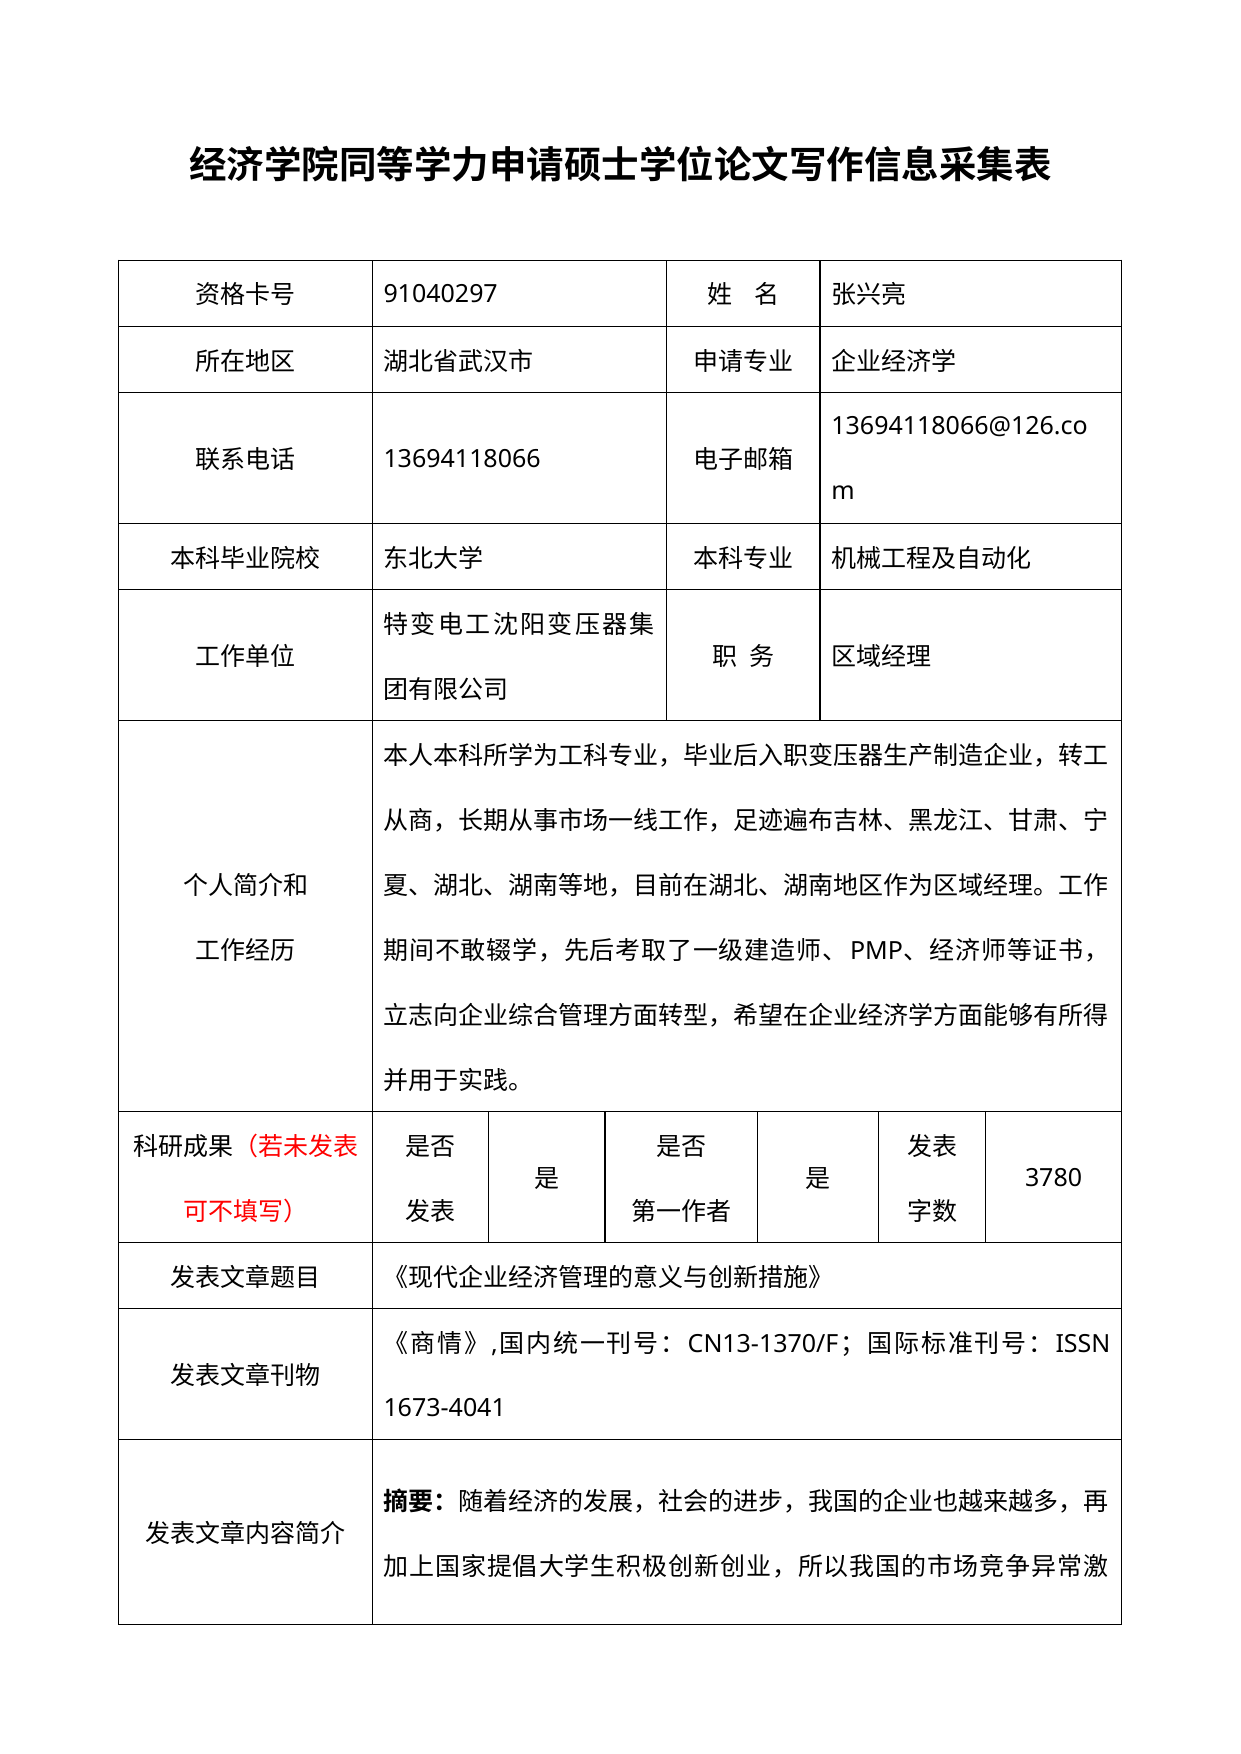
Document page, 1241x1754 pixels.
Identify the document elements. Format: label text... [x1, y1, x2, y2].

table_cell 发表文章刊物 [119, 1309, 372, 1439]
table_cell 职 务 [667, 590, 819, 720]
table_cell 发表 字数 [879, 1112, 985, 1242]
table_cell 《商情》,国内统一刊号：CN13-1370/F；国际标准刊号：ISSN 1673-4041 [373, 1309, 1121, 1439]
table_cell 《现代企业经济管理的意义与创新措施》 [373, 1243, 1121, 1308]
table_cell 企业经济学 [821, 327, 1121, 392]
table_cell 特变电工沈阳变压器集团有限公司 [373, 590, 666, 720]
table_cell 本科毕业院校 [119, 524, 372, 589]
table_cell 13694118066 [373, 393, 666, 523]
table_cell 联系电话 [119, 393, 372, 523]
table_cell 3780 [986, 1112, 1121, 1242]
table_cell 发表文章内容简介 [119, 1440, 372, 1623]
table_cell 是否 第一作者 [606, 1112, 757, 1242]
table_cell 工作单位 [119, 590, 372, 720]
table_header 张兴亮 [821, 261, 1121, 326]
table_header 91040297 [373, 261, 666, 326]
table_cell 东北大学 [373, 524, 666, 589]
table_cell 区域经理 [821, 590, 1121, 720]
table_cell 本科专业 [667, 524, 819, 589]
table_cell 申请专业 [667, 327, 819, 392]
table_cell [373, 1440, 1121, 1623]
table_header 姓 名 [667, 261, 819, 326]
table_cell 发表文章题目 [119, 1243, 372, 1308]
table_cell 13694118066@126.com [821, 393, 1121, 523]
table_cell 电子邮箱 [667, 393, 819, 523]
table_cell 是否 发表 [373, 1112, 488, 1242]
table_cell 机械工程及自动化 [821, 524, 1121, 589]
table_cell 湖北省武汉市 [373, 327, 666, 392]
table_cell 所在地区 [119, 327, 372, 392]
table_cell 本人本科所学为工科专业，毕业后入职变压器生产制造企业，转工从商，长期从事市场一线工作，足迹遍布吉林、黑龙江、甘肃、宁夏、湖北、湖南等地，目前在湖北、湖南地区作为区域经理。工作期间不敢辍学，先后考取了一级建造师、PMP、经济师等证书，立志向企业综合管理方面转型，希望在企业经济学方面能够有所得并用于实践。 [373, 721, 1121, 1111]
text 经济学院同等学力申请硕士学位论文写作信息采集表 [118, 129, 1122, 194]
table_cell 个人简介和 工作经历 [119, 721, 372, 1111]
table_cell 科研成果（若未发表可不填写） [119, 1112, 372, 1242]
table_header 资格卡号 [119, 261, 372, 326]
table_cell 是 [489, 1112, 604, 1242]
table_cell 是 [758, 1112, 878, 1242]
